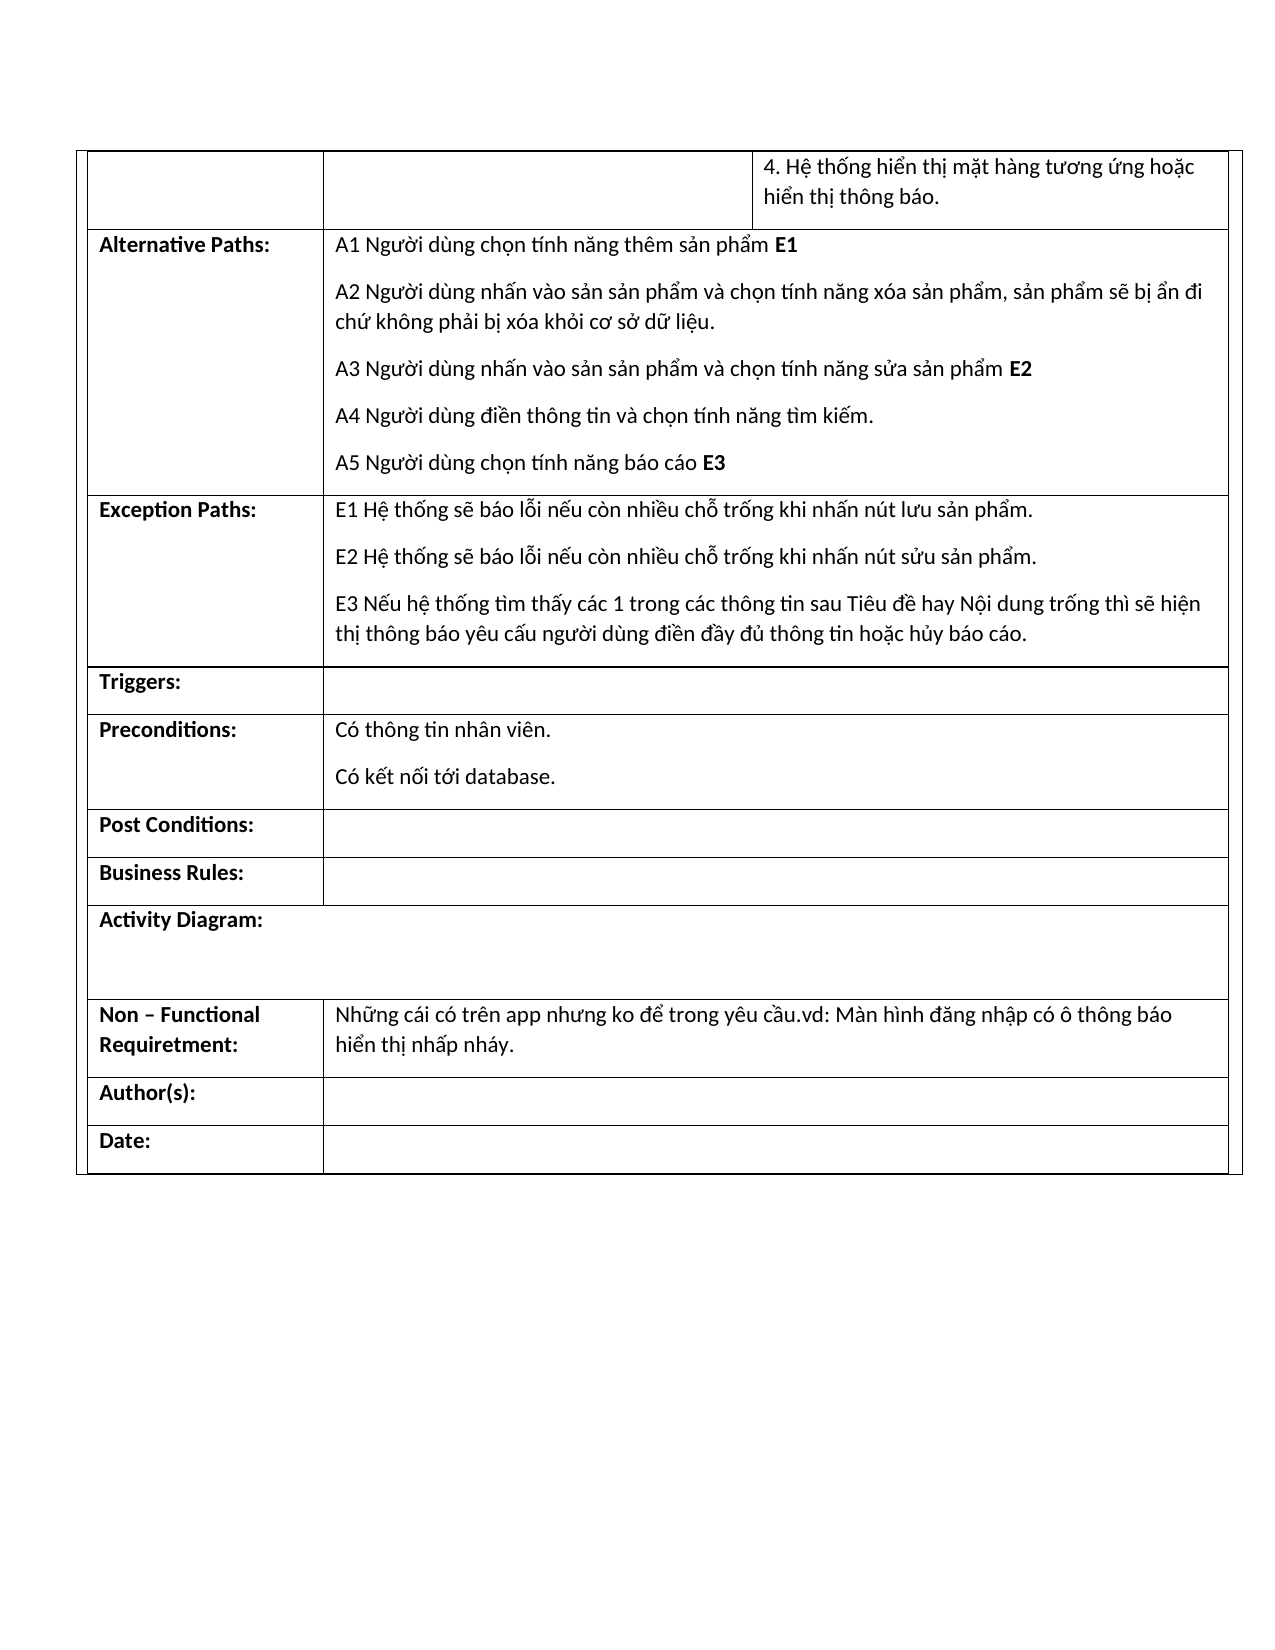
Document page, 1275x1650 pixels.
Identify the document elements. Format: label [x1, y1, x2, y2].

table_header [88, 906, 1228, 999]
table_header [324, 496, 1228, 666]
table_header [88, 1126, 323, 1173]
table_header [324, 668, 1228, 714]
table_header [88, 230, 323, 495]
table_header [753, 152, 1228, 229]
table_header [324, 1000, 1228, 1077]
table_header [324, 810, 1228, 857]
table_header [88, 1078, 323, 1125]
table_header [324, 152, 752, 229]
table_header [324, 858, 1228, 905]
table_header [324, 230, 1228, 495]
table_header [324, 715, 1228, 809]
table_header [88, 715, 323, 809]
table_header [88, 858, 323, 905]
table_header [88, 668, 323, 714]
table_header [1229, 151, 1242, 1174]
table_header [88, 1000, 323, 1077]
table_header [88, 496, 323, 666]
table_header [324, 1126, 1228, 1173]
table_header [324, 1078, 1228, 1125]
table_header [88, 152, 323, 229]
table_header [88, 810, 323, 857]
table_header [77, 151, 87, 1174]
